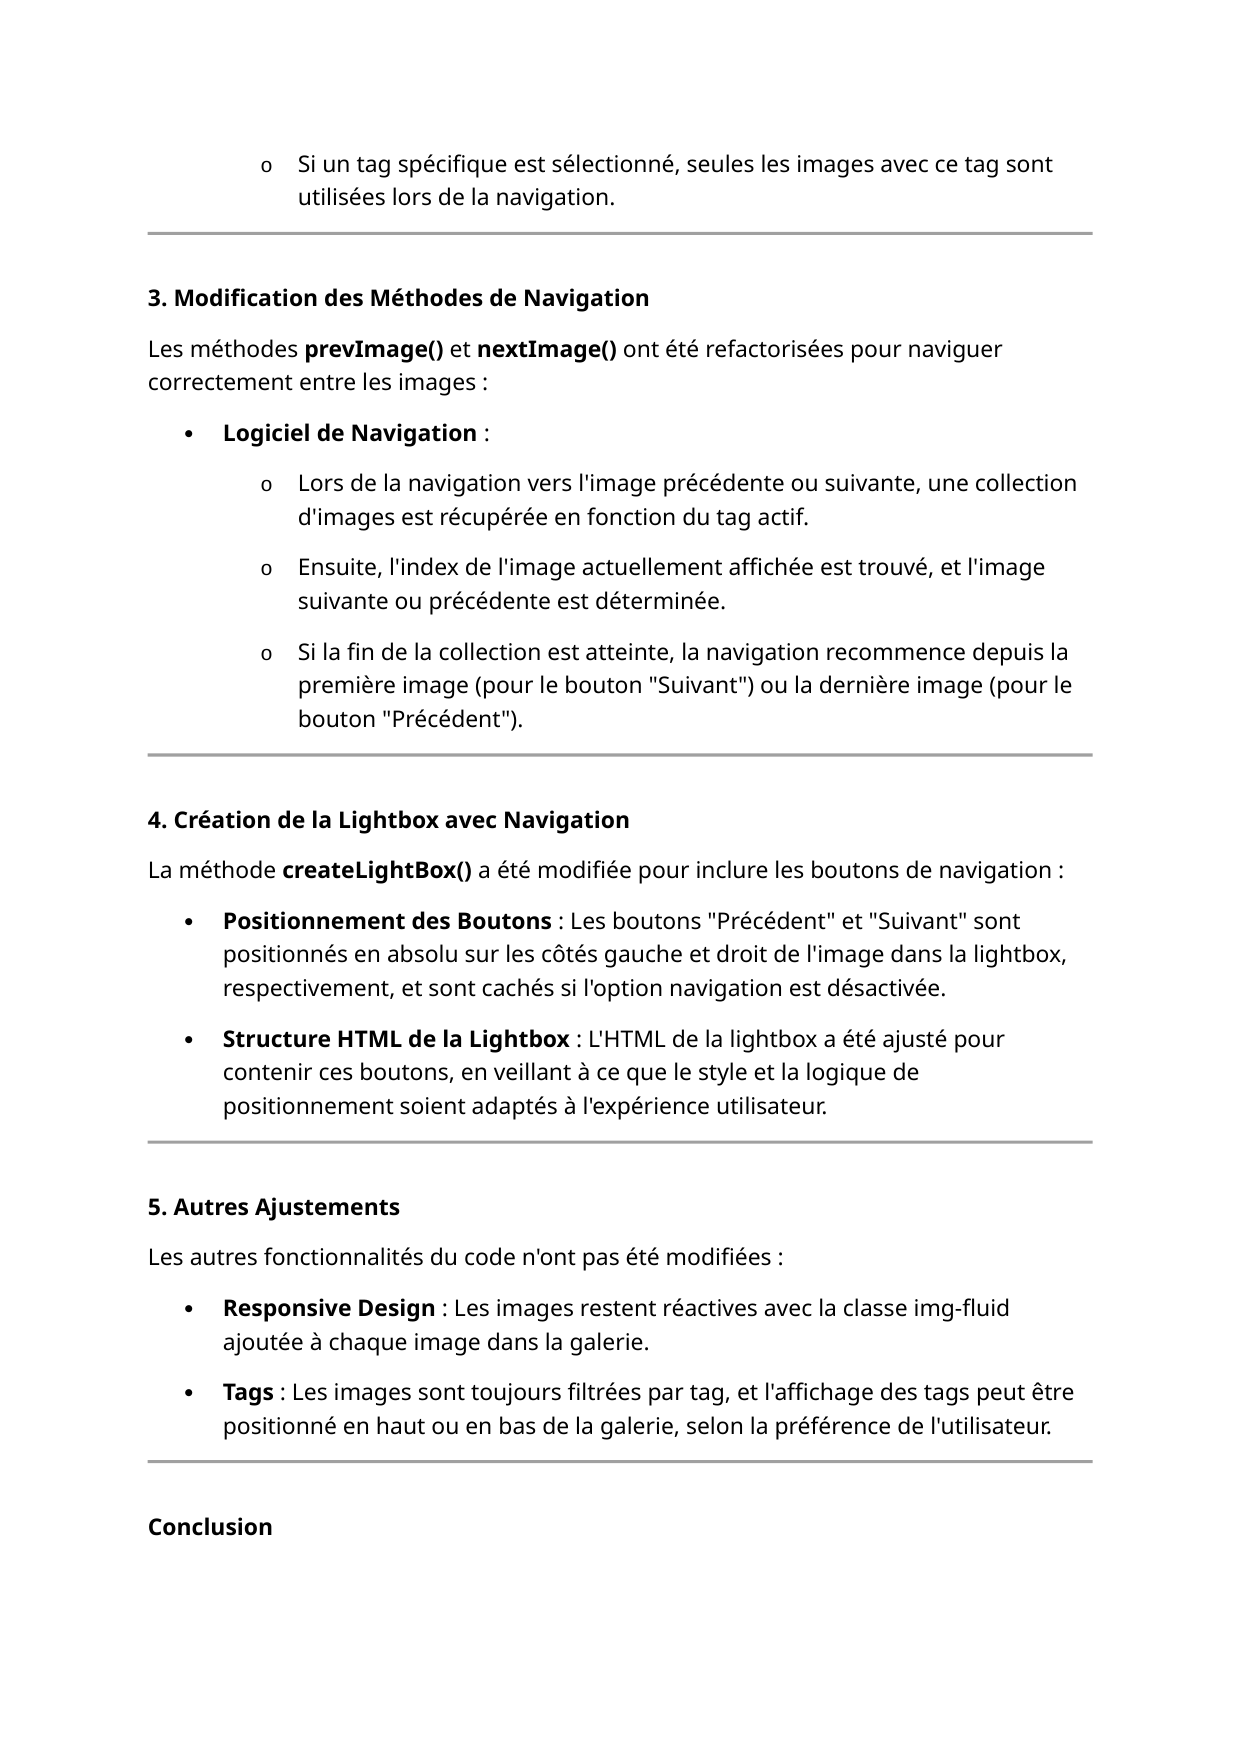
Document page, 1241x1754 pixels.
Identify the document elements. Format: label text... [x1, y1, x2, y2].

list Logiciel de Navigation : [185, 417, 1093, 448]
text 5. Autres Ajustements [148, 1191, 1093, 1222]
list Si la fin de la collection est atteinte, la navigation recommence depuis la première image (pour le bouton "Suivant") ou la dernière image (pour le bouton "Précédent"). [260, 636, 1093, 734]
text 4. Création de la Lightbox avec Navigation [148, 804, 1093, 835]
list Ensuite, l'index de l'image actuellement affichée est trouvé, et l'image suivante ou précédente est déterminée. [260, 551, 1093, 616]
list Tags : Les images sont toujours filtrées par tag, et l'affichage des tags peut être positionné en haut ou en bas de la galerie, selon la préférence de l'utilisateur. [185, 1376, 1093, 1441]
text La méthode createLightBox() a été modifiée pour inclure les boutons de navigation : [148, 854, 1093, 886]
text Les méthodes prevImage() et nextImage() ont été refactorisées pour naviguer correctement entre les images : [148, 333, 1093, 398]
list Structure HTML de la Lightbox : L'HTML de la lightbox a été ajusté pour contenir ces boutons, en veillant à ce que le style et la logique de positionnement soient adaptés à l'expérience utilisateur. [185, 1023, 1093, 1121]
list Lors de la navigation vers l'image précédente ou suivante, une collection d'images est récupérée en fonction du tag actif. [260, 467, 1093, 532]
list Positionnement des Boutons : Les boutons "Précédent" et "Suivant" sont positionnés en absolu sur les côtés gauche et droit de l'image dans la lightbox, respectivement, et sont cachés si l'option navigation est désactivée. [185, 905, 1093, 1003]
list Responsive Design : Les images restent réactives avec la classe img-fluid ajoutée à chaque image dans la galerie. [185, 1292, 1093, 1357]
text 3. Modification des Méthodes de Navigation [148, 282, 1093, 313]
list Si un tag spécifique est sélectionné, seules les images avec ce tag sont utilisées lors de la navigation. [260, 148, 1093, 213]
text Les autres fonctionnalités du code n'ont pas été modifiées : [148, 1241, 1093, 1273]
text Conclusion [148, 1511, 1093, 1542]
